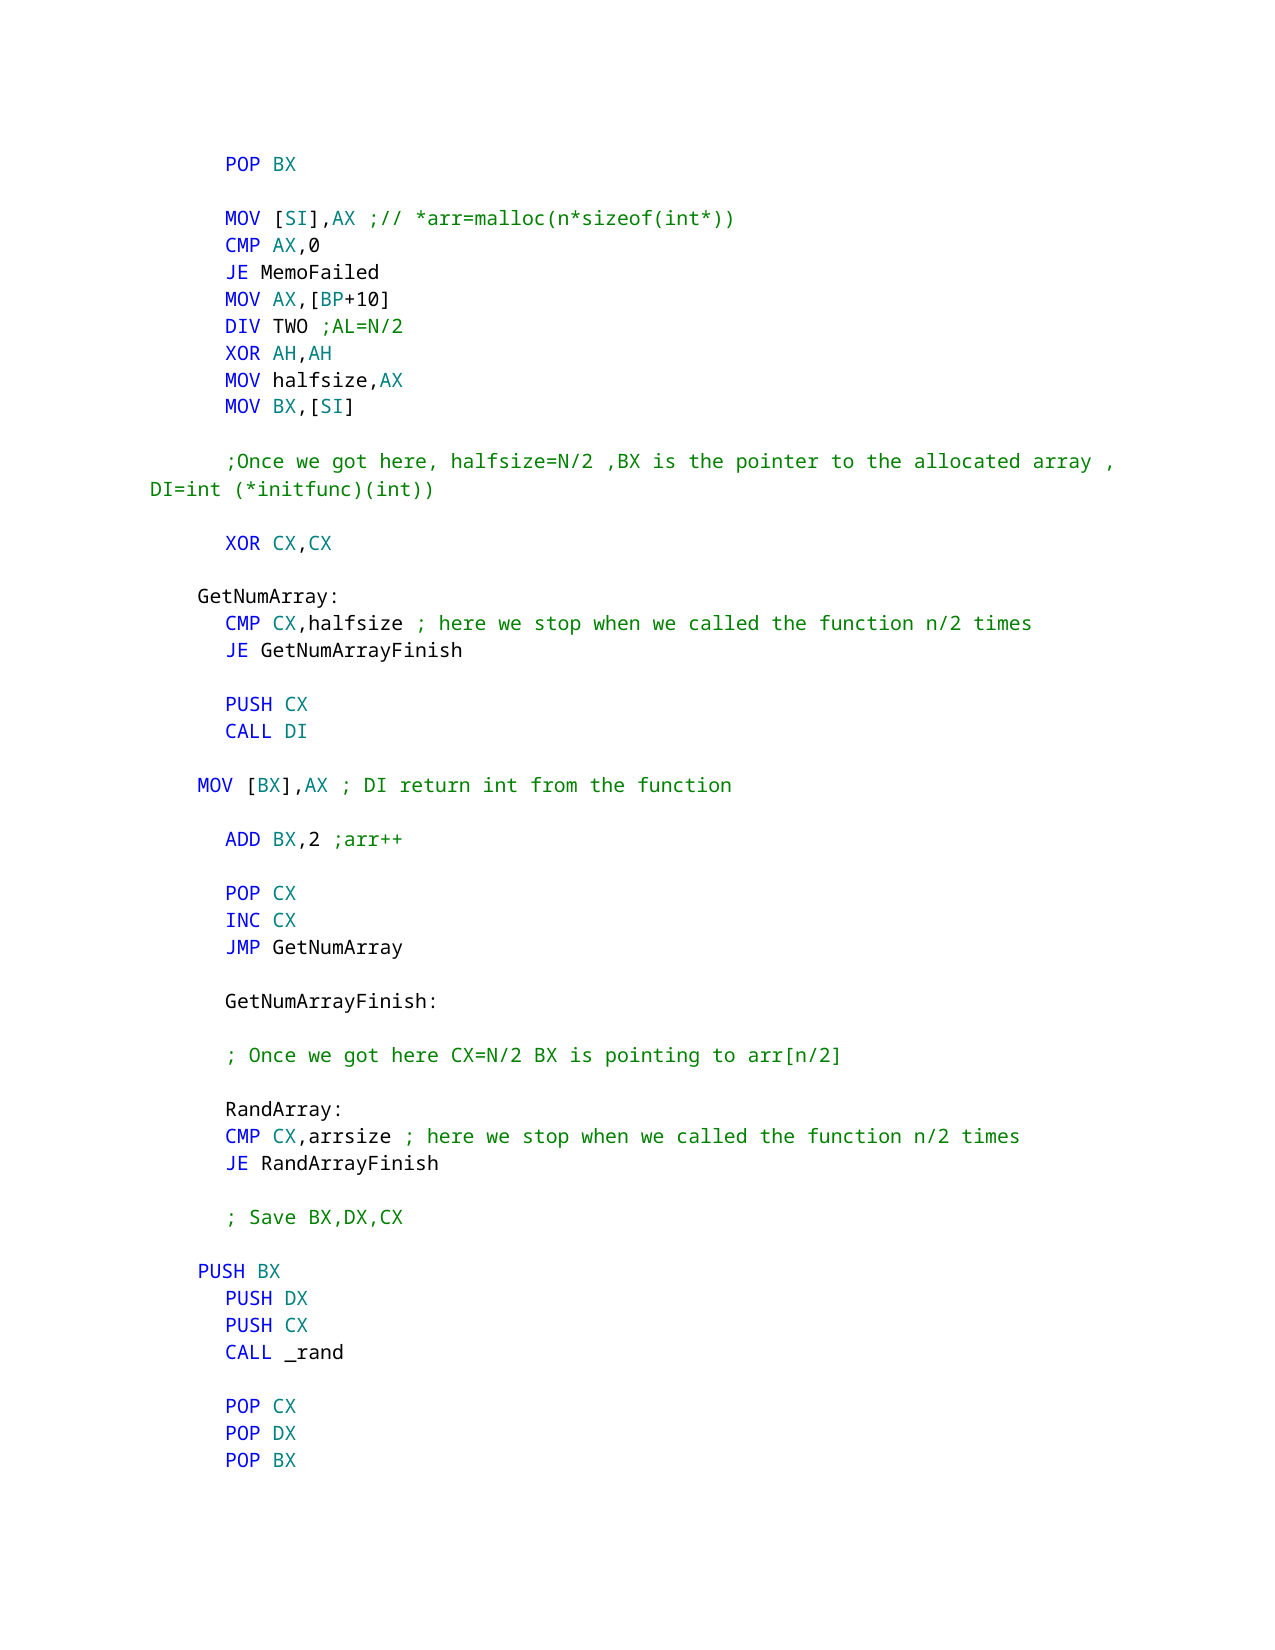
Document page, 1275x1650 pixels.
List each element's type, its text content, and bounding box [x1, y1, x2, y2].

text PUSH BX [150, 1257, 1125, 1284]
text CALL DI [150, 718, 1125, 744]
text JE MemoFailed [150, 258, 1125, 285]
text MOV halfsize,AX [150, 366, 1125, 393]
text ; Save BX,DX,CX [150, 1203, 1125, 1230]
text CMP AX,0 [150, 231, 1125, 258]
text CALL _rand [150, 1338, 1125, 1365]
text POP CX [150, 1392, 1125, 1419]
text JMP GetNumArray [150, 933, 1125, 960]
text DIV TWO ;AL=N/2 [150, 312, 1125, 339]
text POP BX [150, 1446, 1125, 1473]
text MOV AX,[BP+10] [150, 285, 1125, 312]
text ; Once we got here CX=N/2 BX is pointing to arr[n/2] [150, 1041, 1125, 1068]
text CMP CX,arrsize ; here we stop when we called the function n/2 times [150, 1122, 1125, 1149]
text GetNumArrayFinish: [150, 987, 1125, 1014]
text ;Once we got here, halfsize=N/2 ,BX is the pointer to the allocated array , DI=int (*initfunc)(int)) [150, 448, 1125, 502]
text XOR AH,AH [150, 339, 1125, 366]
text JE GetNumArrayFinish [150, 637, 1125, 664]
text MOV [BX],AX ; DI return int from the function [150, 772, 1125, 798]
text RandArray: [150, 1095, 1125, 1122]
text PUSH CX [150, 691, 1125, 718]
text JE RandArrayFinish [150, 1149, 1125, 1176]
text XOR CX,CX [150, 529, 1125, 556]
text POP DX [150, 1419, 1125, 1446]
text POP BX [150, 150, 1125, 177]
text GetNumArray: [150, 583, 1125, 610]
text ADD BX,2 ;arr++ [150, 826, 1125, 852]
text INC CX [150, 906, 1125, 933]
text PUSH CX [150, 1311, 1125, 1338]
text CMP CX,halfsize ; here we stop when we called the function n/2 times [150, 610, 1125, 637]
text PUSH DX [150, 1284, 1125, 1311]
text POP CX [150, 879, 1125, 906]
text MOV BX,[SI] [150, 393, 1125, 420]
text MOV [SI],AX ;// *arr=malloc(n*sizeof(int*)) [150, 204, 1125, 231]
